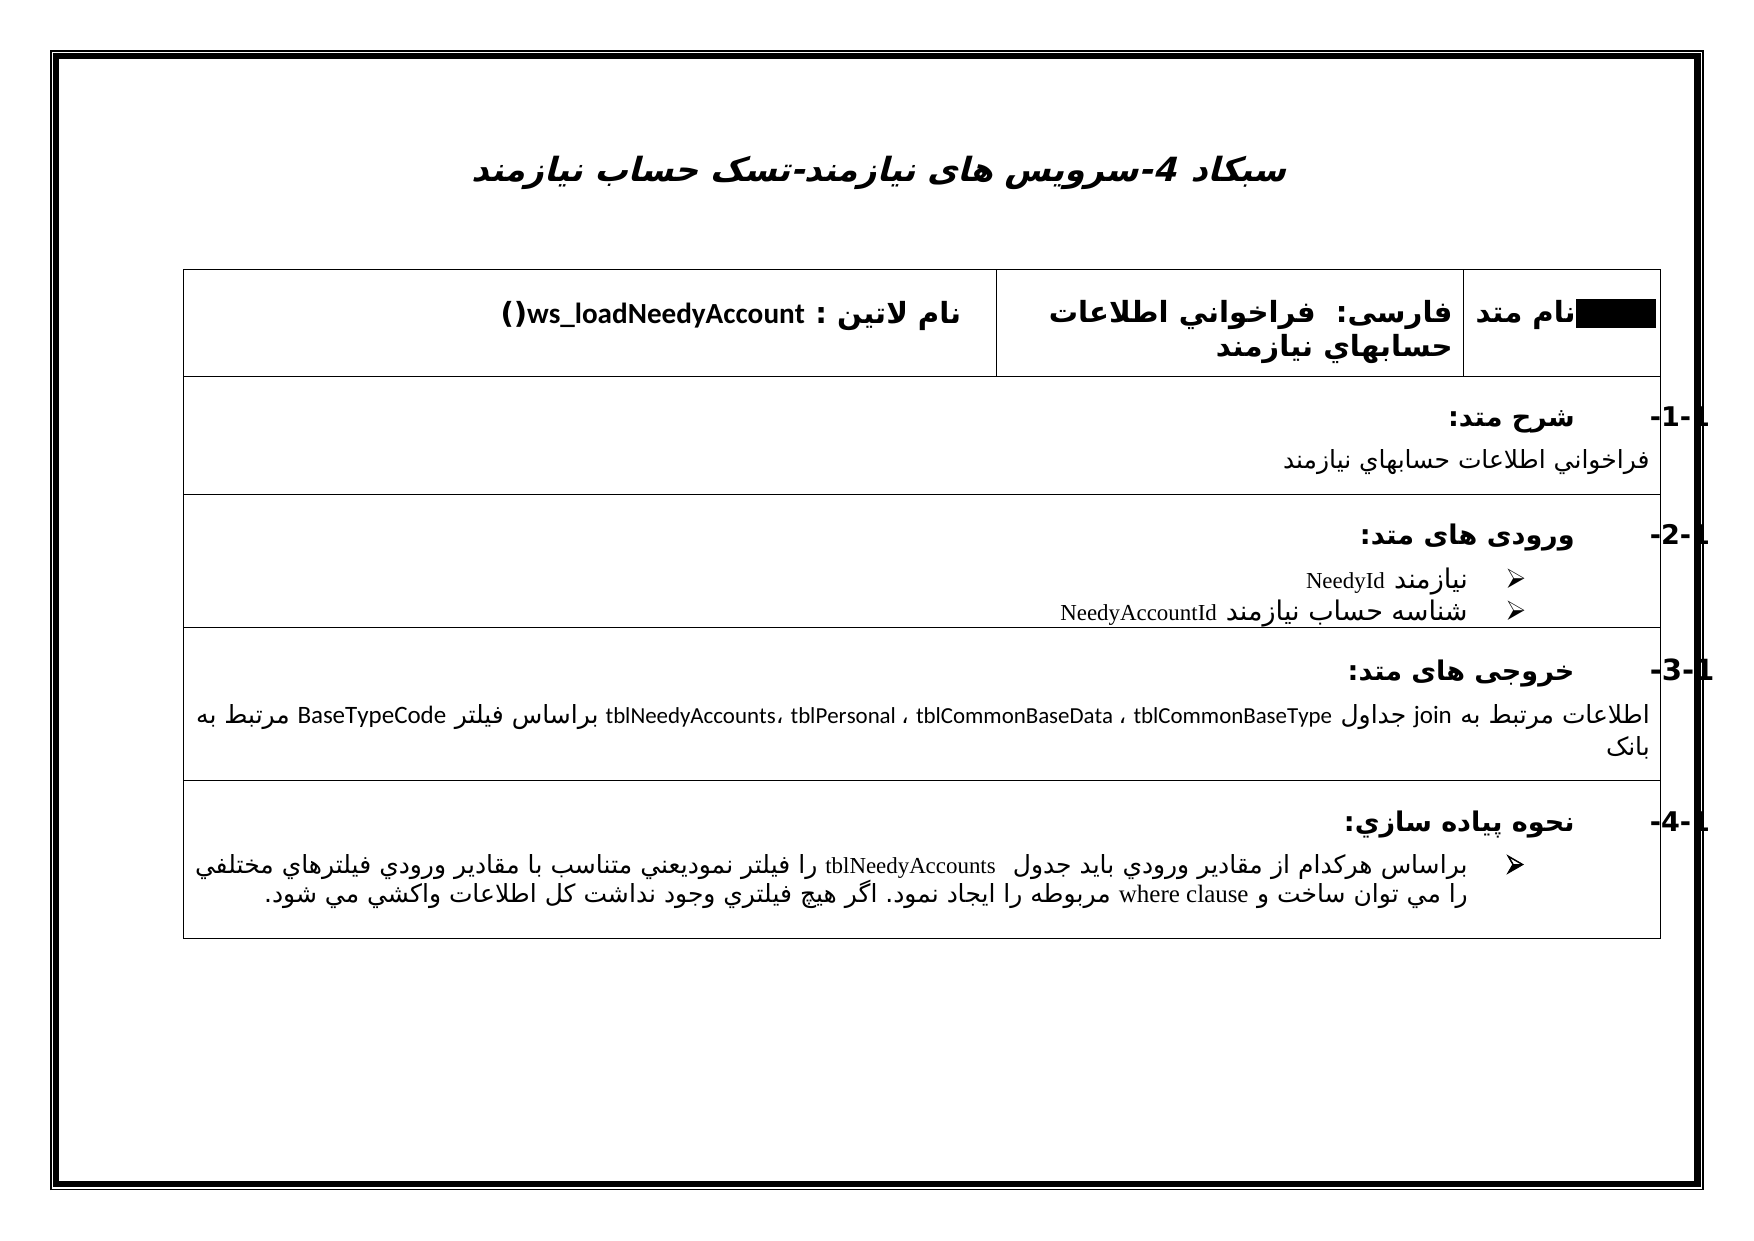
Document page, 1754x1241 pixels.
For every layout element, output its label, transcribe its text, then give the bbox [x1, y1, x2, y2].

table_cell ورودی های متد: نيازمند NeedyId شناسه حساب نيازمند NeedyAccountId [184, 495, 1660, 627]
text سبکاد 4-سرويس های نيازمند-تسک حساب نيازمند [150, 150, 1604, 189]
table_cell خروجی های متد: اطلاعات مرتبط به join جداول tblNeedyAccounts، tblPersonal ، tblCommonBaseData ، tblCommonBaseType براساس فيلتر BaseTypeCode مرتبط به بانک [184, 628, 1660, 780]
table_header نام متد [1464, 270, 1660, 376]
table_header نام لاتین : ws_loadNeedyAccount() [184, 270, 996, 376]
table_cell شرح متد: فراخواني اطلاعات حسابهاي نيازمند [184, 377, 1660, 494]
table_header فارسی: فراخواني اطلاعات حسابهاي نيازمند [997, 270, 1463, 376]
table_cell نحوه پياده سازي: براساس هرکدام از مقادير ورودي بايد جدول tblNeedyAccounts را فيلتر نموديعني متناسب با مقادير ورودي فيلترهاي مختلفي را مي توان ساخت و where clause مربوطه را ايجاد نمود. اگر هيچ فيلتري وجود نداشت کل اطلاعات واکشي مي شود. [184, 781, 1660, 937]
